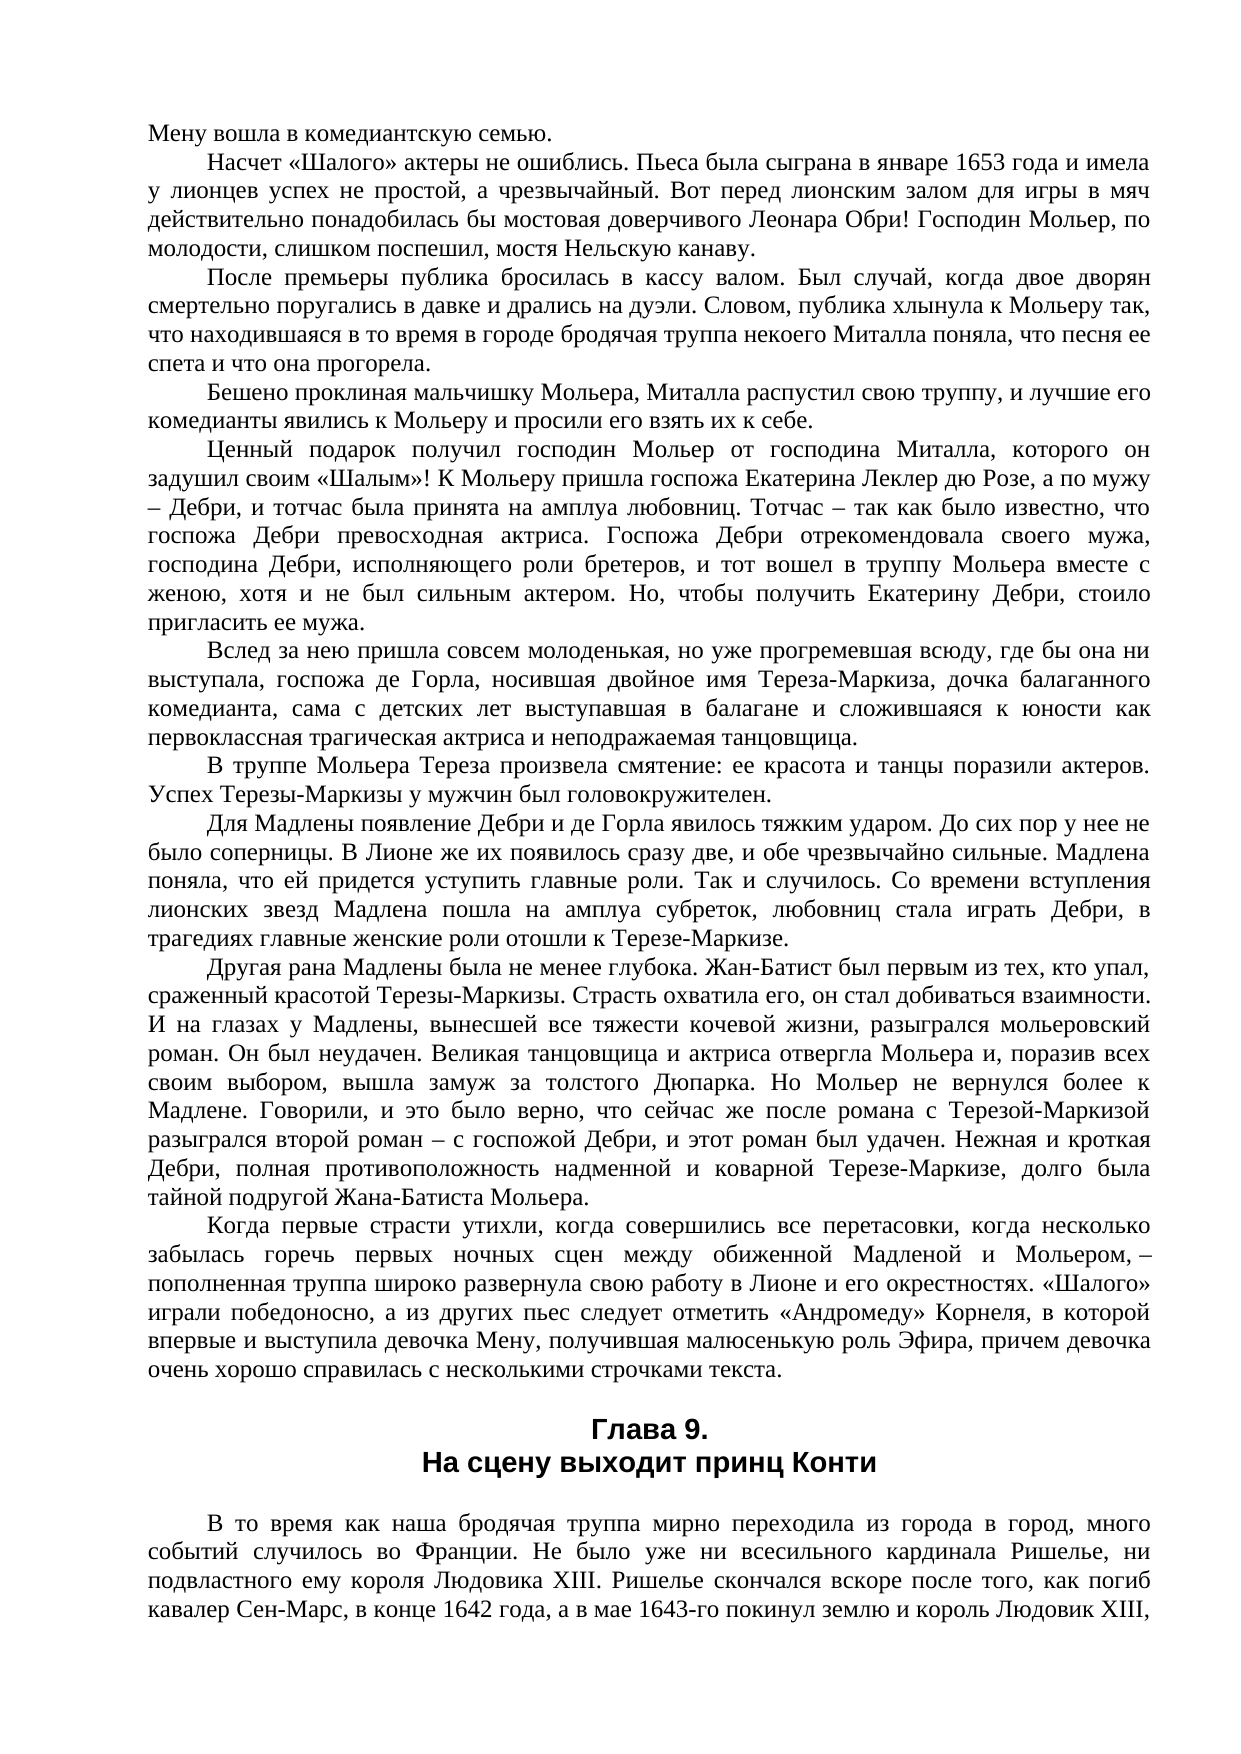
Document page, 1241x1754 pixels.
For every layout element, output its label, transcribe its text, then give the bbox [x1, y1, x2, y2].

subtitle На сцену выходит принц Конти [148, 1445, 1152, 1479]
text В труппе Мольера Тереза произвела смятение: ее красота и танцы поразили актеров. Успех Терезы-Маркизы у мужчин был головокружителен. [148, 751, 1152, 808]
text Насчет «Шалого» актеры не ошиблись. Пьеса была сыграна в январе 1653 года и имела у лионцев успех не простой, а чрезвычайный. Вот перед лионским залом для игры в мяч действительно понадобилась бы мостовая доверчивого Леонара Обри! Господин Мольер, по молодости, слишком поспешил, мостя Нельскую канаву. [148, 147, 1152, 262]
text Ценный подарок получил господин Мольер от господина Миталла, которого он задушил своим «Шалым»! К Мольеру пришла госпожа Екатерина Леклер дю Розе, а по мужу – Дебри, и тотчас была принята на амплуа любовниц. Тотчас – так как было известно, что госпожа Дебри превосходная актриса. Госпожа Дебри отрекомендовала своего мужа, господина Дебри, исполняющего роли бретеров, и тот вошел в труппу Мольера вместе с женою, хотя и не был сильным актером. Но, чтобы получить Екатерину Дебри, стоило пригласить ее мужа. [148, 434, 1152, 636]
text После премьеры публика бросилась в кассу валом. Был случай, когда двое дворян смертельно поругались в давке и дрались на дуэли. Словом, публика хлынула к Мольеру так, что находившаяся в то время в городе бродячая труппа некоего Миталла поняла, что песня ее спета и что она прогорела. [148, 262, 1152, 377]
text Другая рана Мадлены была не менее глубока. Жан-Батист был первым из тех, кто упал, сраженный красотой Терезы-Маркизы. Страсть охватила его, он стал добиваться взаимности. И на глазах у Мадлены, вынесшей все тяжести кочевой жизни, разыгрался мольеровский роман. Он был неудачен. Великая танцовщица и актриса отвергла Мольера и, поразив всех своим выбором, вышла замуж за толстого Дюпарка. Но Мольер не вернулся более к Мадлене. Говорили, и это было верно, что сейчас же после романа с Терезой-Маркизой разыгрался второй роман – с госпожой Дебри, и этот роман был удачен. Нежная и кроткая Дебри, полная противоположность надменной и коварной Терезе-Маркизе, долго была тайной подругой Жана-Батиста Мольера. [148, 952, 1152, 1211]
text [148, 118, 1152, 147]
text Вслед за нею пришла совсем молоденькая, но уже прогремевшая всюду, где бы она ни выступала, госпожа де Горла, носившая двойное имя Тереза-Маркиза, дочка балаганного комедианта, сама с детских лет выступавшая в балагане и сложившаяся к юности как первоклассная трагическая актриса и неподражаемая танцовщица. [148, 636, 1152, 751]
subtitle Глава 9. [148, 1412, 1152, 1445]
text Для Мадлены появление Дебри и де Горла явилось тяжким ударом. До сих пор у нее не было соперницы. В Лионе же их появилось сразу две, и обе чрезвычайно сильные. Мадлена поняла, что ей придется уступить главные роли. Так и случилось. Со времени вступления лионских звезд Мадлена пошла на амплуа субреток, любовниц стала играть Дебри, в трагедиях главные женские роли отошли к Терезе-Маркизе. [148, 808, 1152, 952]
text Когда первые страсти утихли, когда совершились все перетасовки, когда несколько забылась горечь первых ночных сцен между обиженной Мадленой и Мольером, – пополненная труппа широко развернула свою работу в Лионе и его окрестностях. «Шалого» играли победоносно, а из других пьес следует отметить «Андромеду» Корнеля, в которой впервые и выступила девочка Мену, получившая малюсенькую роль Эфира, причем девочка очень хорошо справилась с несколькими строчками текста. [148, 1211, 1152, 1383]
text Бешено проклиная мальчишку Мольера, Миталла распустил свою труппу, и лучшие его комедианты явились к Мольеру и просили его взять их к себе. [148, 377, 1152, 434]
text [148, 1508, 1152, 1623]
